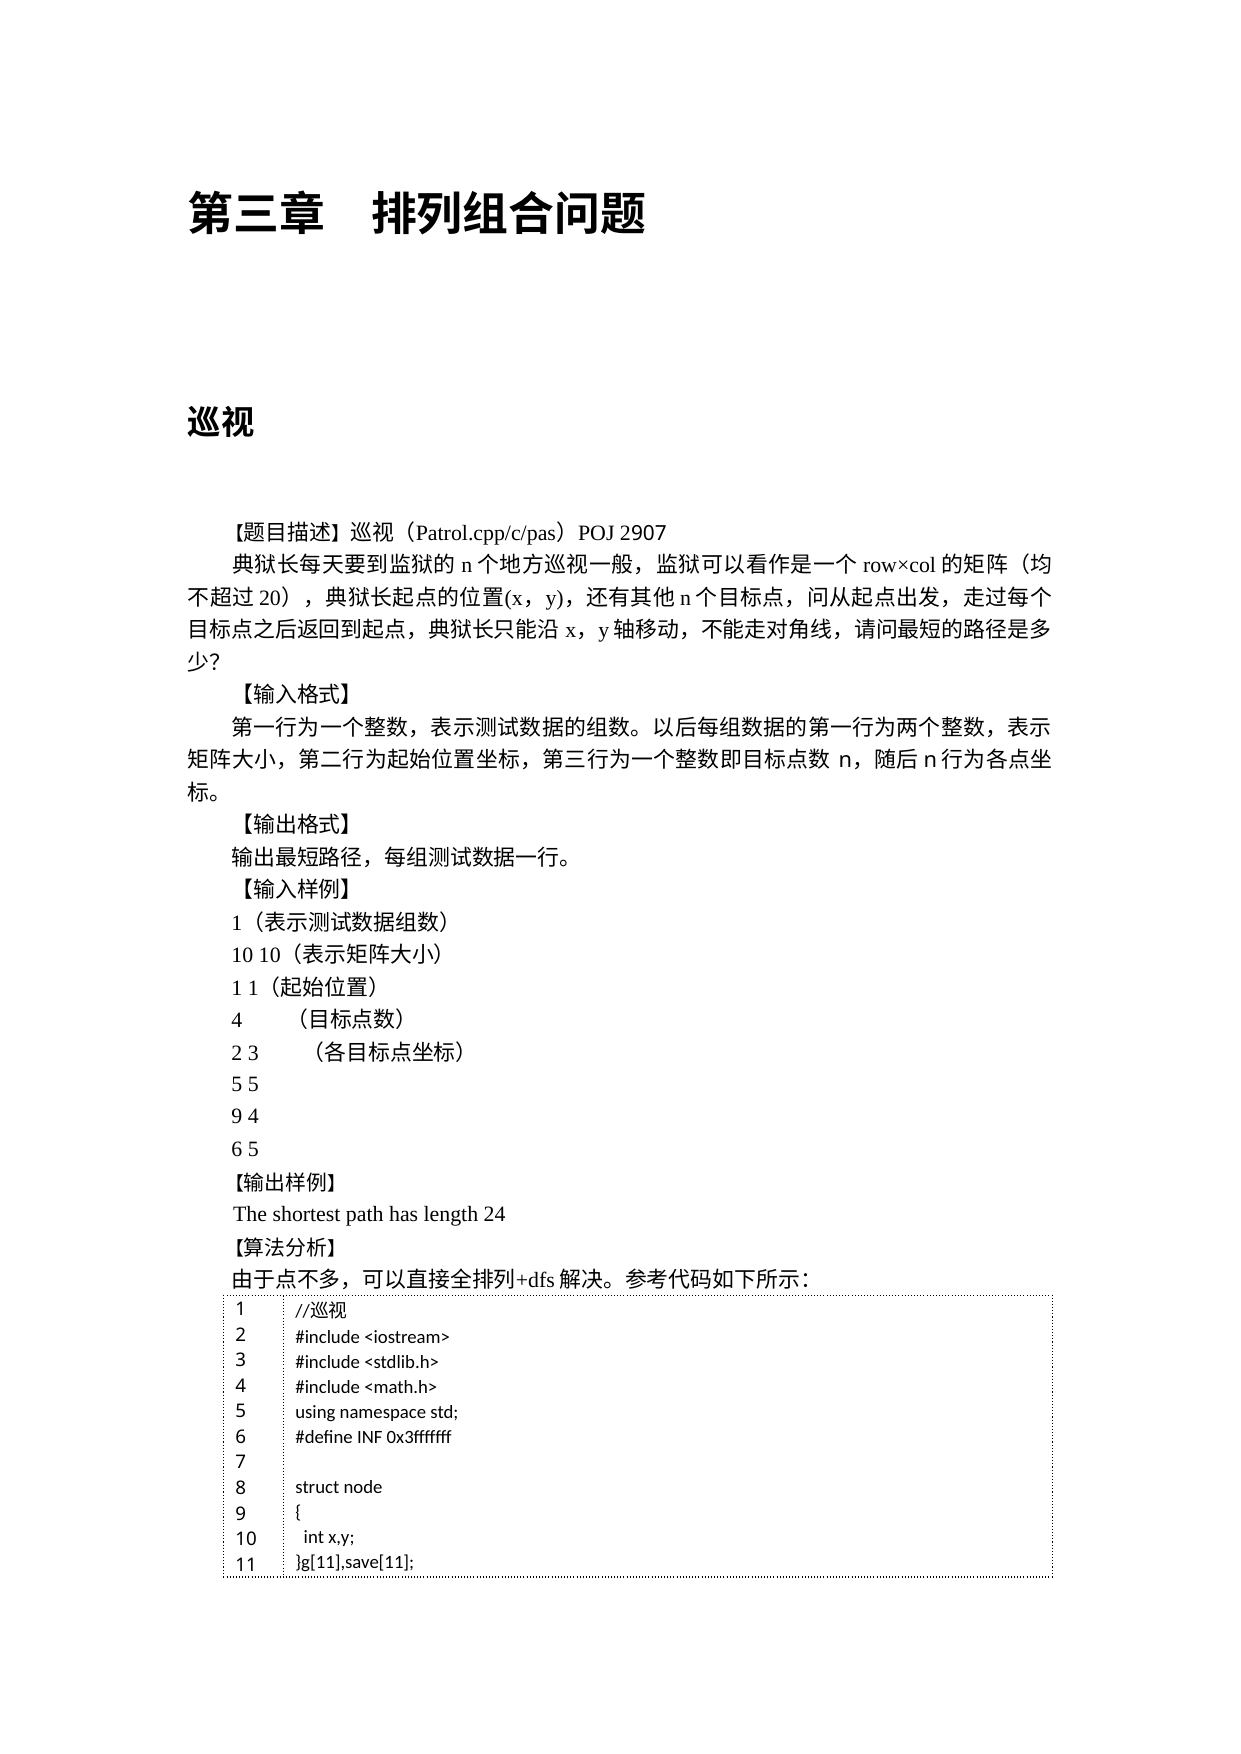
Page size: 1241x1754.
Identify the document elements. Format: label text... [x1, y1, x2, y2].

text 【输出样例】 [187, 1164, 1053, 1197]
text 1（表示测试数据组数） [187, 904, 1053, 937]
text 4 （目标点数） [187, 1002, 1053, 1034]
text 输出最短路径，每组测试数据一行。 [187, 839, 1053, 872]
text 【题目描述】巡视（Patrol.cpp/c/pas）POJ 2907 [187, 514, 1053, 547]
subtitle 巡视 [187, 387, 1053, 452]
text 典狱长每天要到监狱的n个地方巡视一般，监狱可以看作是一个row×col的矩阵（均不超过20），典狱长起点的位置(x，y)，还有其他n个目标点，问从起点出发，走过每个目标点之后返回到起点，典狱长只能沿x，y轴移动，不能走对角线，请问最短的路径是多少？ [187, 547, 1053, 677]
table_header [284, 1295, 1053, 1576]
text 6 5 [187, 1132, 1053, 1164]
text 5 5 [187, 1067, 1053, 1099]
text 1 1（起始位置） [187, 969, 1053, 1002]
subtitle 第三章 排列组合问题 [187, 162, 1053, 259]
text 【输出格式】 [187, 807, 1053, 839]
text 第一行为一个整数，表示测试数据的组数。以后每组数据的第一行为两个整数，表示矩阵大小，第二行为起始位置坐标，第三行为一个整数即目标点数n，随后n行为各点坐标。 [187, 709, 1053, 807]
text 【输入样例】 [187, 872, 1053, 904]
text 【算法分析】 [187, 1229, 1053, 1262]
text 9 4 [187, 1099, 1053, 1132]
text 2 3 （各目标点坐标） [187, 1034, 1053, 1067]
text 【输入格式】 [187, 677, 1053, 709]
text 10 10（表示矩阵大小） [187, 937, 1053, 969]
text The shortest path has length 24 [187, 1197, 1053, 1229]
text 由于点不多，可以直接全排列+dfs解决。参考代码如下所示： [187, 1262, 1053, 1294]
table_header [224, 1295, 284, 1576]
